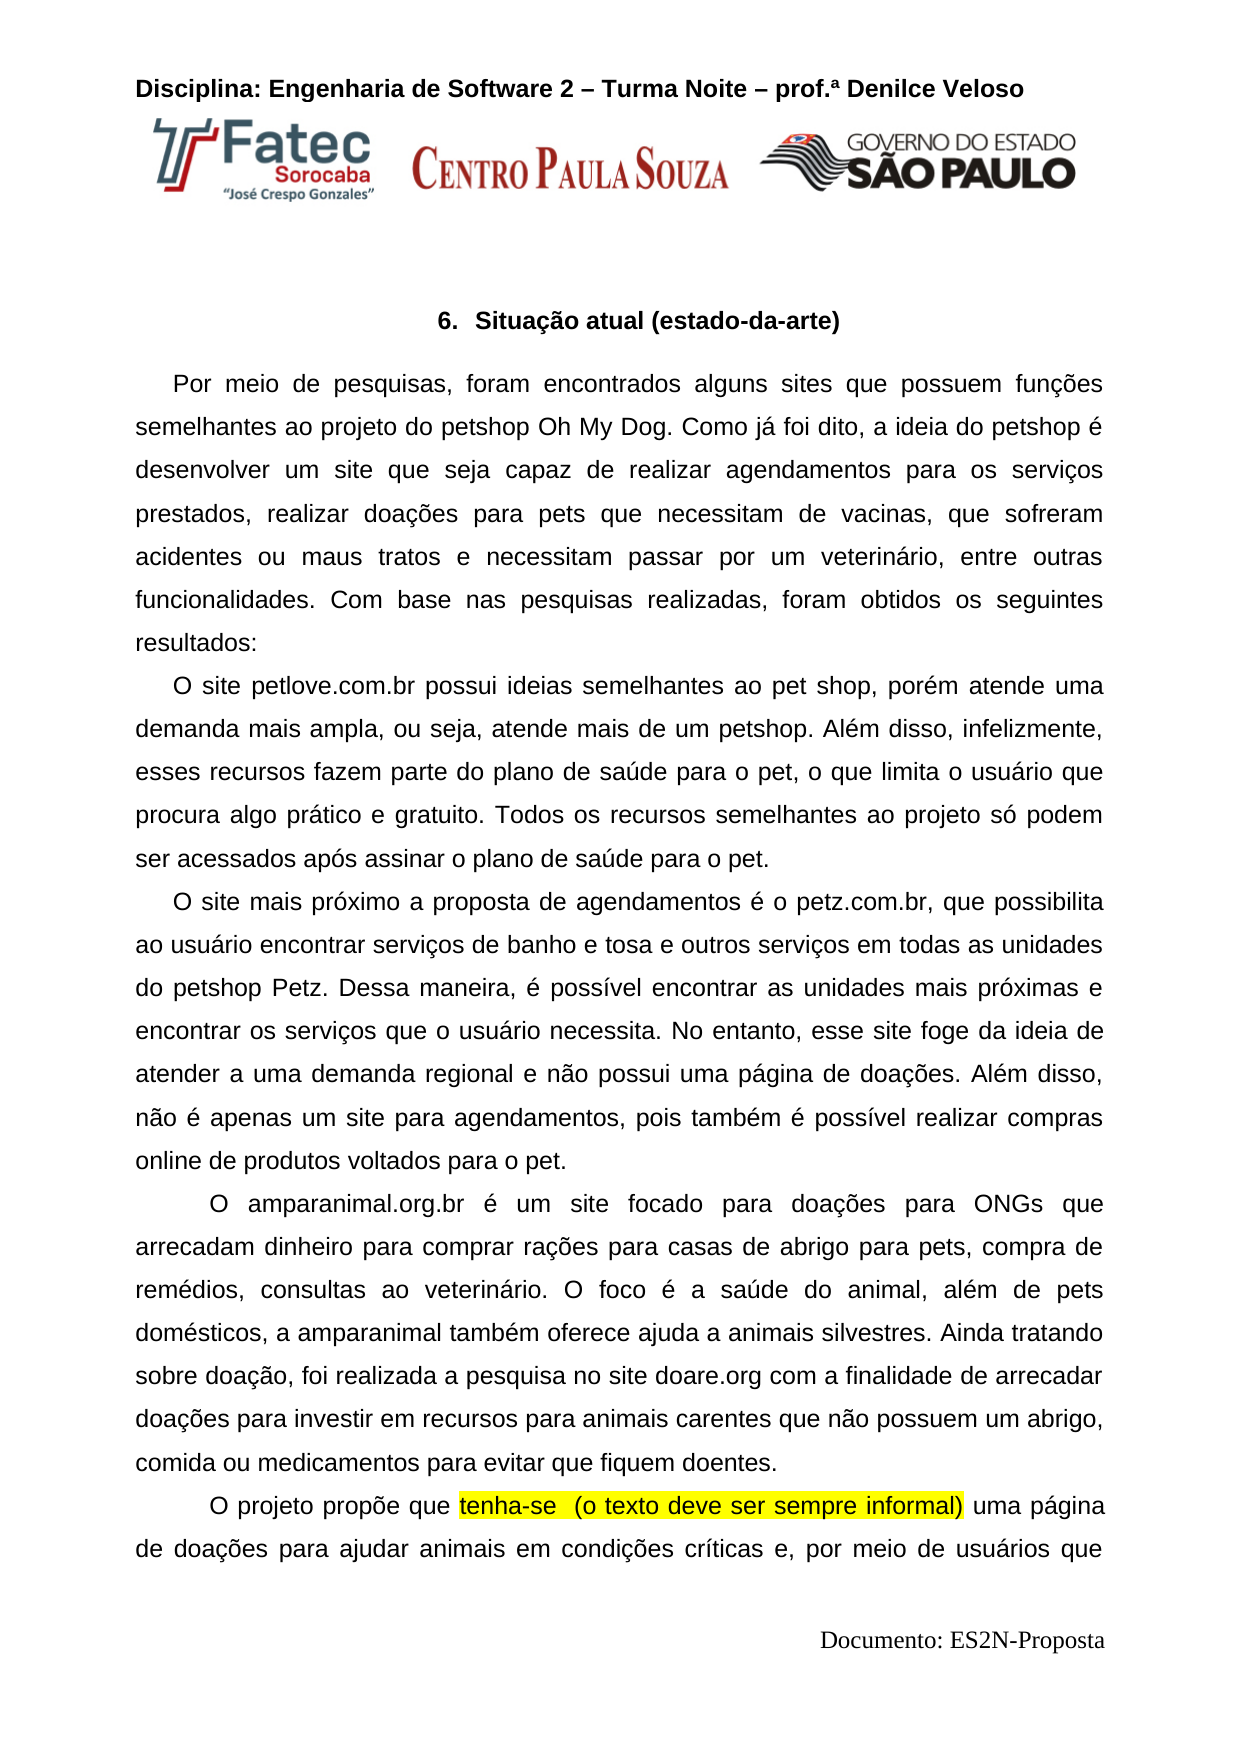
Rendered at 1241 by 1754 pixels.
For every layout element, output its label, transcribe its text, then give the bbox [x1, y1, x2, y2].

picture [135, 102, 1079, 220]
text O site mais próximo a proposta de agendamentos é o petz.com.br, que possibilita ao usuário encontrar serviços de banho e tosa e outros serviços em todas as unidades do petshop Petz. Dessa maneira, é possível encontrar as unidades mais próximas e encontrar os serviços que o usuário necessita. No entanto, esse site foge da ideia de atender a uma demanda regional e não possui uma página de doações. Além disso, não é apenas um site para agendamentos, pois também é possível realizar compras online de produtos voltados para o pet. [135, 887, 1105, 1174]
text O site petlove.com.br possui ideias semelhantes ao pet shop, porém atende uma demanda mais ampla, ou seja, atende mais de um petshop. Além disso, infelizmente, esses recursos fazem parte do plano de saúde para o pet, o que limita o usuário que procura algo prático e gratuito. Todos os recursos semelhantes ao projeto só podem ser acessados após assinar o plano de saúde para o pet. [135, 671, 1105, 872]
text Por meio de pesquisas, foram encontrados alguns sites que possuem funções semelhantes ao projeto do petshop Oh My Dog. Como já foi dito, a ideia do petshop é desenvolver um site que seja capaz de realizar agendamentos para os serviços prestados, realizar doações para pets que necessitam de vacinas, que sofreram acidentes ou maus tratos e necessitam passar por um veterinário, entre outras funcionalidades. Com base nas pesquisas realizadas, foram obtidos os seguintes resultados: [135, 369, 1105, 657]
text O amparanimal.org.br é um site focado para doações para ONGs que arrecadam dinheiro para comprar rações para casas de abrigo para pets, compra de remédios, consultas ao veterinário. O foco é a saúde do animal, além de pets domésticos, a amparanimal também oferece ajuda a animais silvestres. Ainda tratando sobre doação, foi realizada a pesquisa no site doare.org com a finalidade de arrecadar doações para investir em recursos para animais carentes que não possuem um abrigo, comida ou medicamentos para evitar que fiquem doentes. [135, 1189, 1105, 1476]
list Situação atual (estado-da-arte) [173, 306, 1105, 335]
